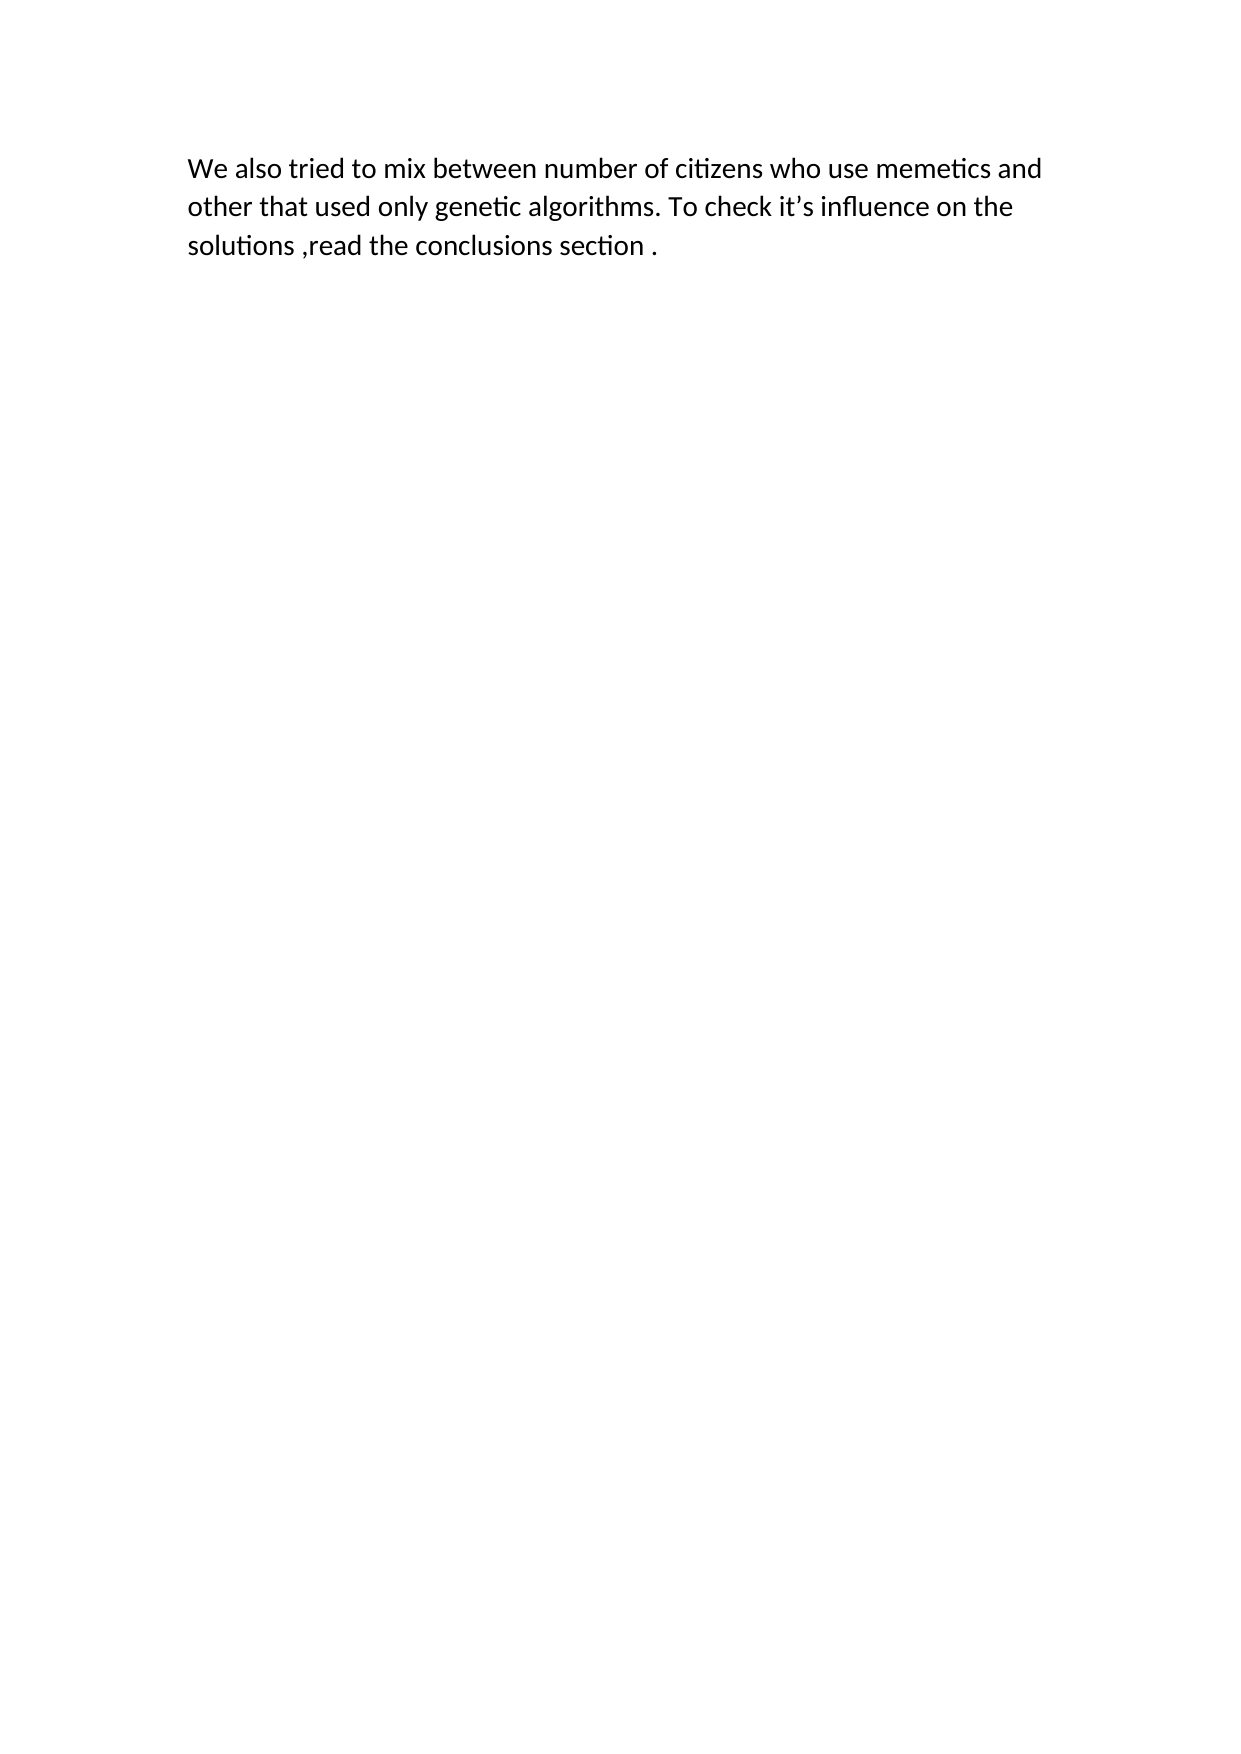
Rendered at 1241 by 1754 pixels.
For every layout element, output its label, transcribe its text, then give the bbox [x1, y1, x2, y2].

text We also tried to mix between number of citizens who use memetics and other that used only genetic algorithms. To check it’s influence on the solutions ,read the conclusions section . [187, 150, 1053, 262]
